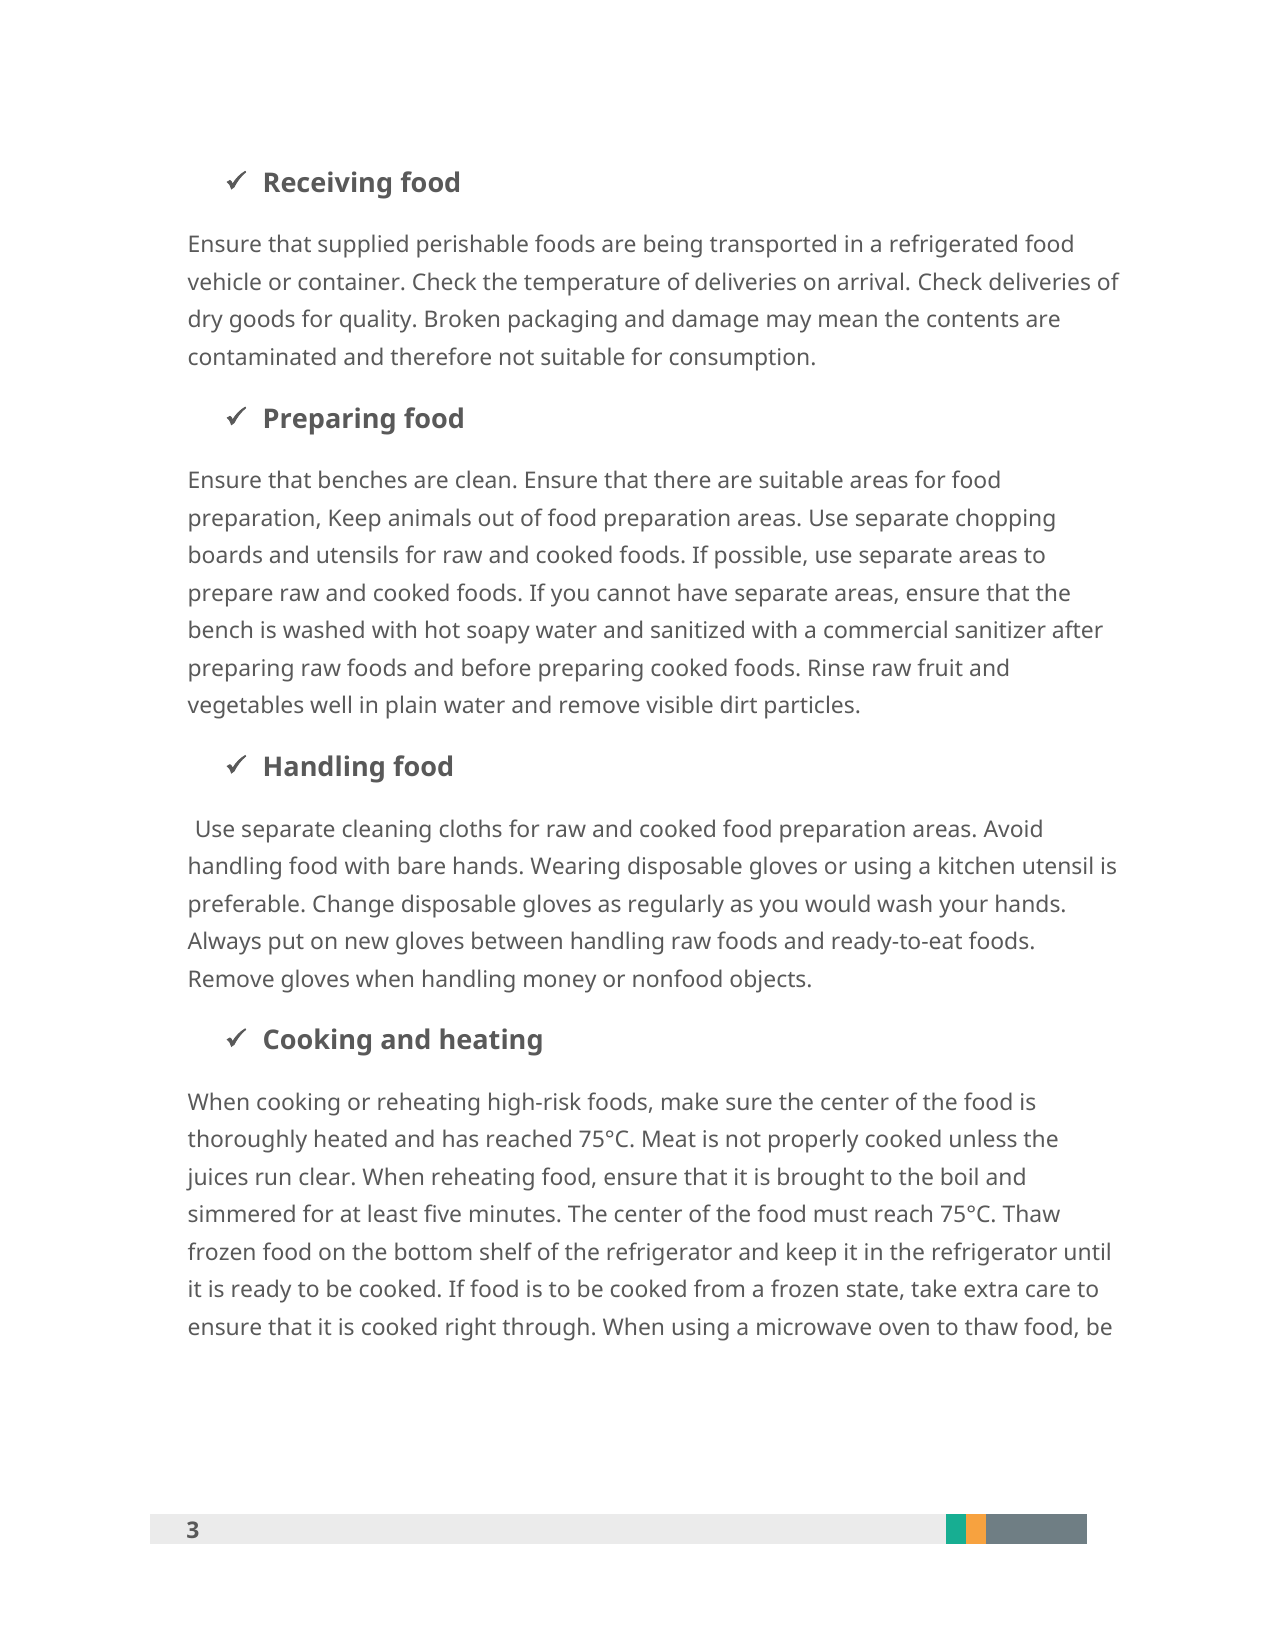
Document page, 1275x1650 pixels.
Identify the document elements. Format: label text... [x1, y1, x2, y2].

list Receiving food [225, 163, 1125, 200]
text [187, 1086, 1125, 1342]
text Use separate cleaning cloths for raw and cooked food preparation areas. Avoid handling food with bare hands. Wearing disposable gloves or using a kitchen utensil is preferable. Change disposable gloves as regularly as you would wash your hands. Always put on new gloves between handling raw foods and ready-to-eat foods. Remove gloves when handling money or nonfood objects. [187, 812, 1125, 994]
text Ensure that supplied perishable foods are being transported in a refrigerated food vehicle or container. Check the temperature of deliveries on arrival. Check deliveries of dry goods for quality. Broken packaging and damage may mean the contents are contaminated and therefore not suitable for consumption. [187, 228, 1125, 372]
list Preparing food [225, 399, 1125, 436]
list Handling food [225, 747, 1125, 784]
list Cooking and heating [225, 1021, 1125, 1058]
text Ensure that benches are clean. Ensure that there are suitable areas for food preparation, Keep animals out of food preparation areas. Use separate chopping boards and utensils for raw and cooked foods. If possible, use separate areas to prepare raw and cooked foods. If you cannot have separate areas, ensure that the bench is washed with hot soapy water and sanitized with a commercial sanitizer after preparing raw foods and before preparing cooked foods. Rinse raw fruit and vegetables well in plain water and remove visible dirt particles. [187, 464, 1125, 720]
